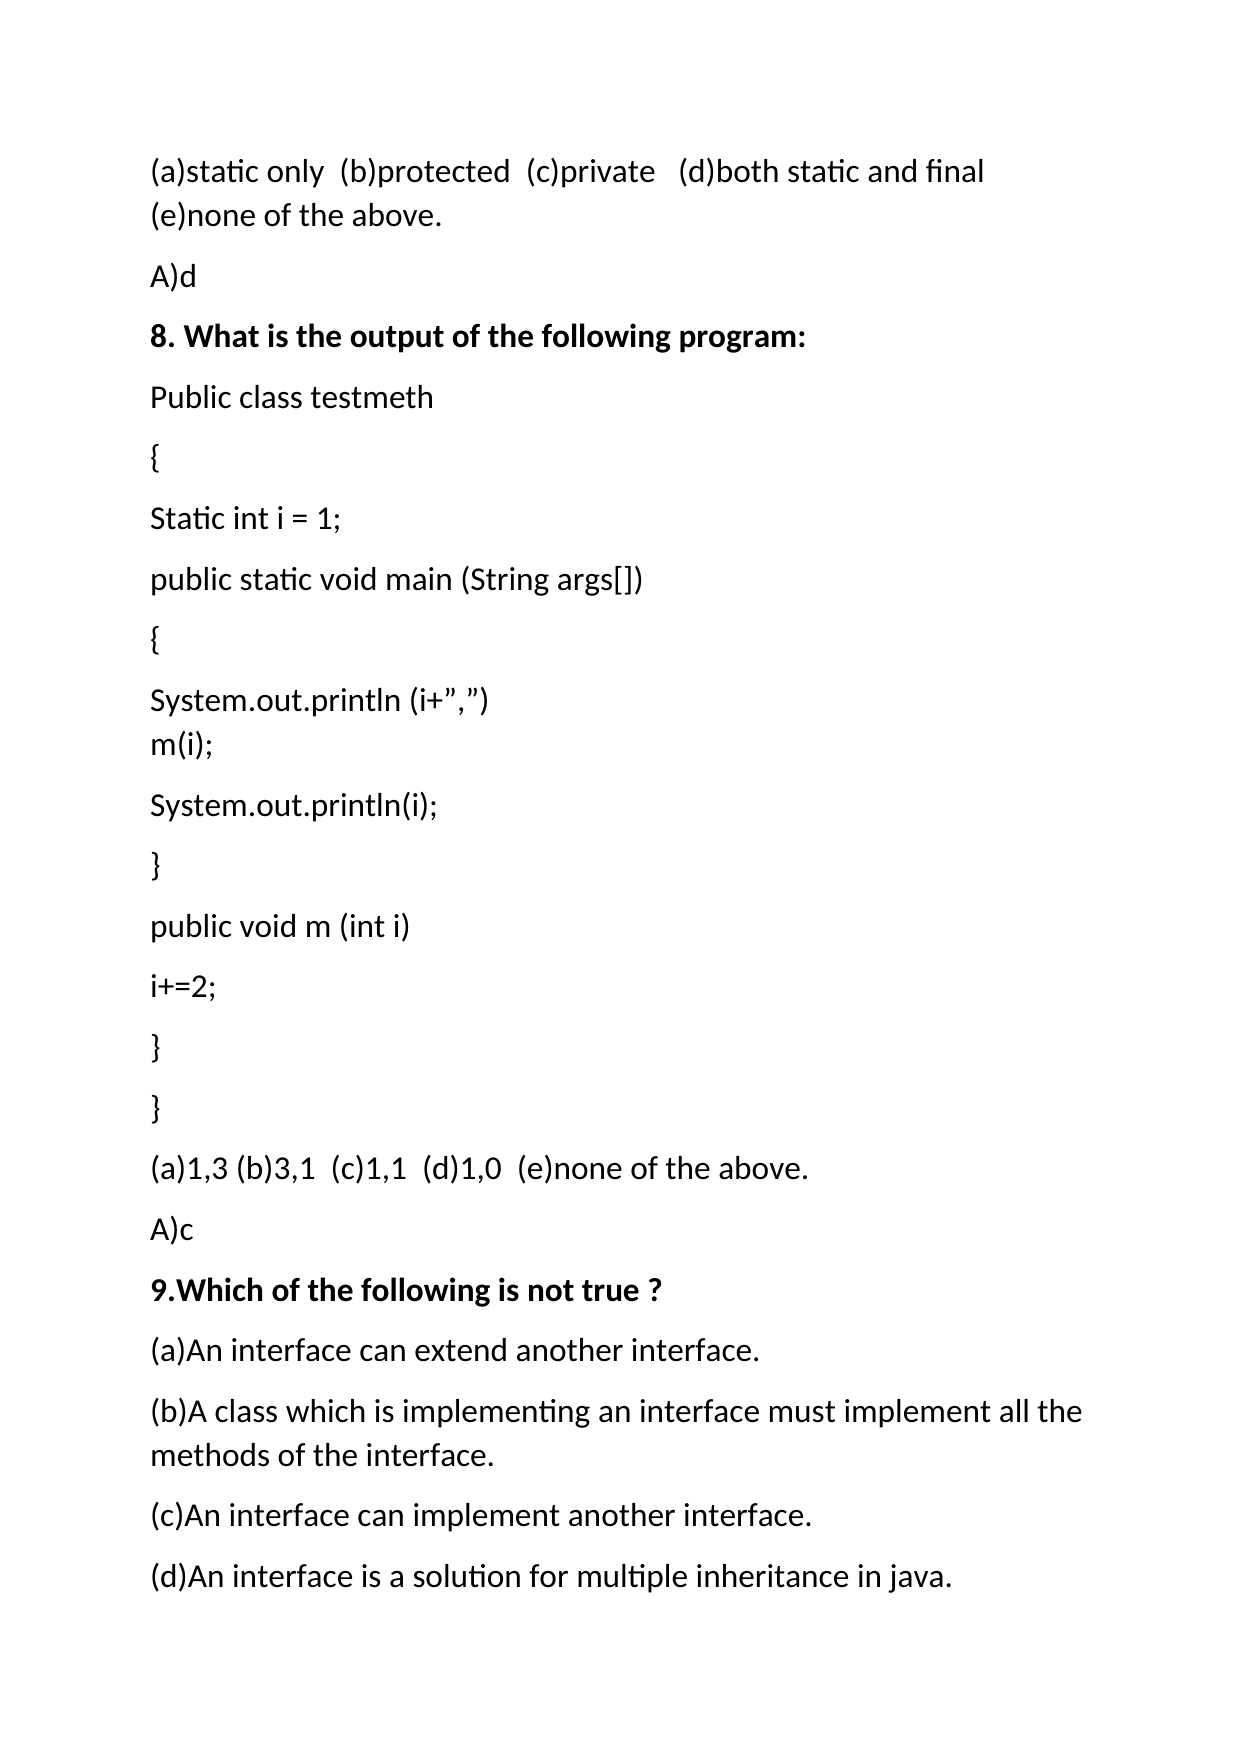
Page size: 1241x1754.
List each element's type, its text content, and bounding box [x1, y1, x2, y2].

text (a)An interface can extend another interface. [150, 1329, 1090, 1370]
text } [150, 1026, 1090, 1067]
text public void m (int i) [150, 905, 1090, 946]
text System.out.println(i); [150, 783, 1090, 824]
text Static int i = 1; [150, 497, 1090, 538]
text public static void main (String args[]) [150, 558, 1090, 598]
text (c)An interface can implement another interface. [150, 1494, 1090, 1535]
text A)c [150, 1208, 1090, 1249]
text (a)static only (b)protected (c)private (d)both static and final (e)none of the above. [150, 150, 1090, 235]
text (b)A class which is implementing an interface must implement all the methods of the interface. [150, 1390, 1090, 1474]
text 8. What is the output of the following program: [150, 315, 1090, 356]
text i+=2; [150, 965, 1090, 1006]
text (d)An interface is a solution for multiple inheritance in java. [150, 1555, 1090, 1596]
text (a)1,3 (b)3,1 (c)1,1 (d)1,0 (e)none of the above. [150, 1147, 1090, 1188]
text System.out.println (i+”,”) m(i); [150, 679, 1090, 764]
text { [150, 436, 1090, 477]
text { [150, 618, 1090, 659]
text 9.Which of the following is not true ? [150, 1268, 1090, 1309]
text } [150, 1087, 1090, 1127]
text Public class testmeth [150, 376, 1090, 417]
text A)d [150, 254, 1090, 295]
text } [150, 844, 1090, 885]
